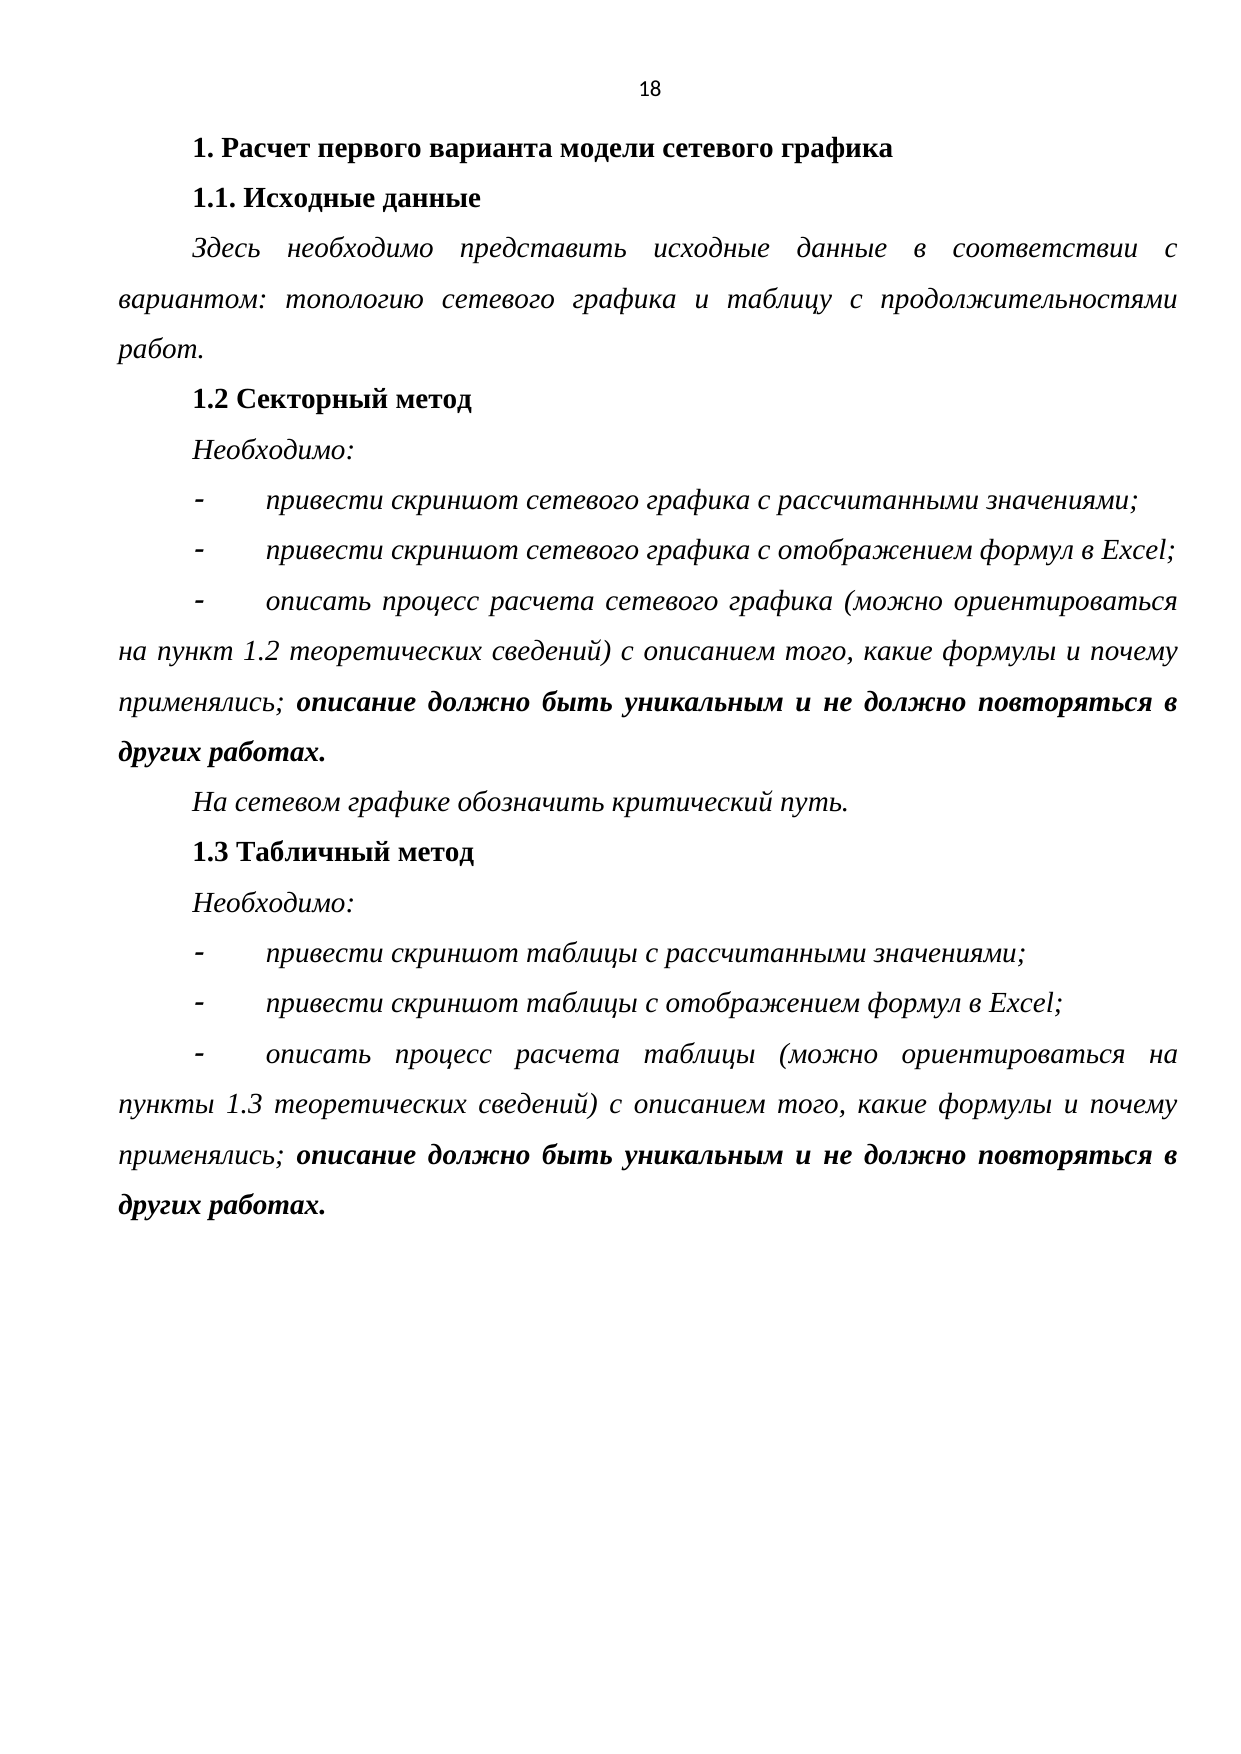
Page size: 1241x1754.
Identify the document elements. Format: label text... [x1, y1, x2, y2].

text 1.3 Табличный метод [118, 834, 1181, 868]
text 1.2 Секторный метод [118, 381, 1181, 415]
text 1. Расчет первого варианта модели сетевого графика [118, 130, 1181, 163]
text Необходимо: [118, 885, 1181, 918]
list привести скриншот таблицы с отображением формул в Excel; [118, 986, 1181, 1019]
text Необходимо: [118, 432, 1181, 465]
list описать процесс расчета таблицы (можно ориентироваться на пункты 1.3 теоретических сведений) с описанием того, какие формулы и почему применялись; описание должно быть уникальным и не должно повторяться в других работах. [118, 1036, 1181, 1221]
text Здесь необходимо представить исходные данные в соответствии с вариантом: топологию сетевого графика и таблицу с продолжительностями работ. [118, 231, 1181, 365]
list описать процесс расчета сетевого графика (можно ориентироваться на пункт 1.2 теоретических сведений) с описанием того, какие формулы и почему применялись; описание должно быть уникальным и не должно повторяться в других работах. [118, 583, 1181, 767]
list привести скриншот сетевого графика с рассчитанными значениями; [118, 482, 1181, 516]
list привести скриншот таблицы с рассчитанными значениями; [118, 935, 1181, 969]
text 1.1. Исходные данные [118, 180, 1181, 214]
list привести скриншот сетевого графика с отображением формул в Excel; [118, 532, 1181, 566]
text На сетевом графике обозначить критический путь. [118, 784, 1181, 818]
